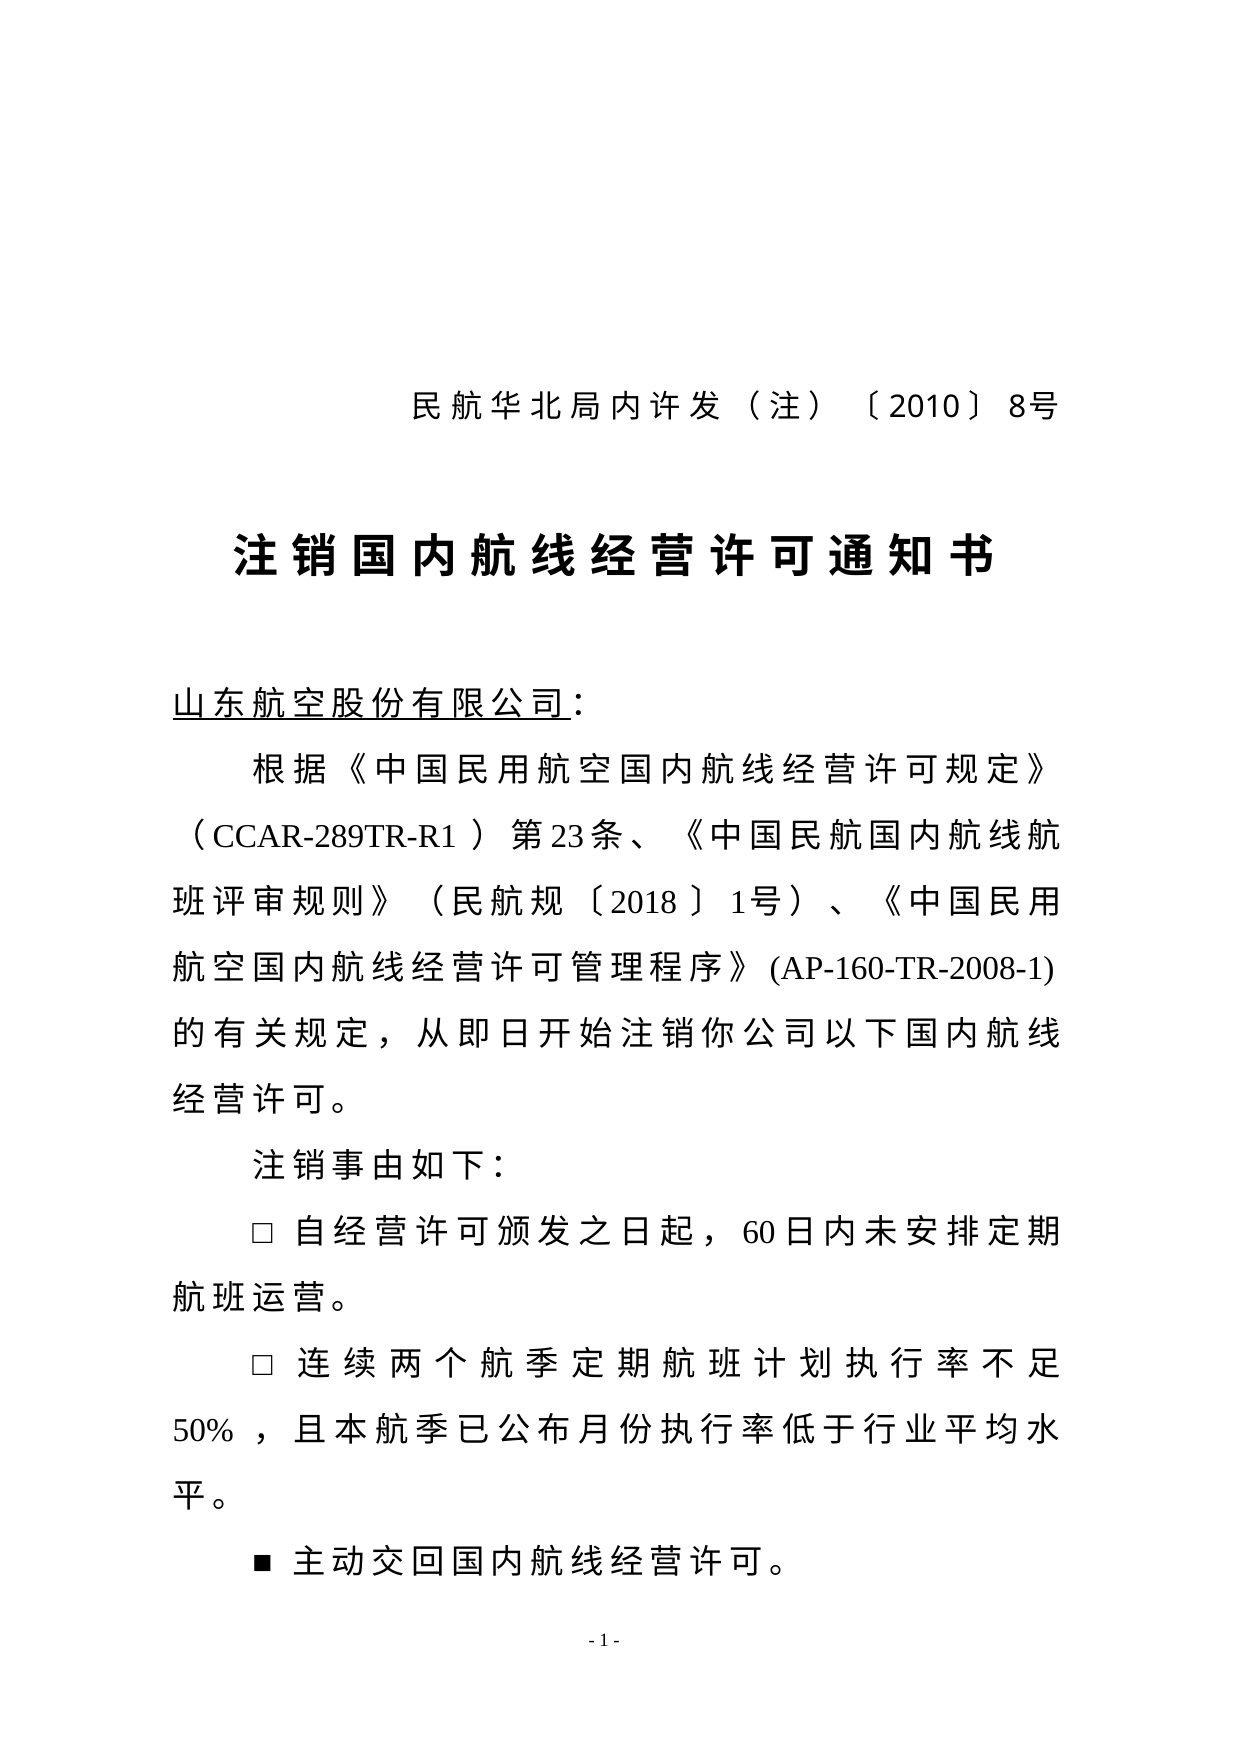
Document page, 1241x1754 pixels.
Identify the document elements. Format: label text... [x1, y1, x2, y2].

text □自经营许可颁发之日起，60日内未安排定期航班运营。 [172, 1196, 1068, 1328]
text 山东航空股份有限公司： [172, 668, 1068, 734]
text ■主动交回国内航线经营许可。 [172, 1526, 1068, 1592]
text 注销事由如下： [172, 1130, 1068, 1196]
text 根据《中国民用航空国内航线经营许可规定》（CCAR-289TR-R1）第23条、《中国民航国内航线航班评审规则》（民航规〔2018〕1号）、《中国民用航空国内航线经营许可管理程序》(AP-160-TR-2008-1)的有关规定，从即日开始注销你公司以下国内航线经营许可。 [172, 734, 1068, 1130]
text □连续两个航季定期航班计划执行率不足50%，且本航季已公布月份执行率低于行业平均水平。 [172, 1328, 1068, 1526]
text 注销国内航线经营许可通知书 [172, 503, 1068, 602]
text 民航华北局内许发（注）〔2010〕8号 [172, 371, 1068, 437]
